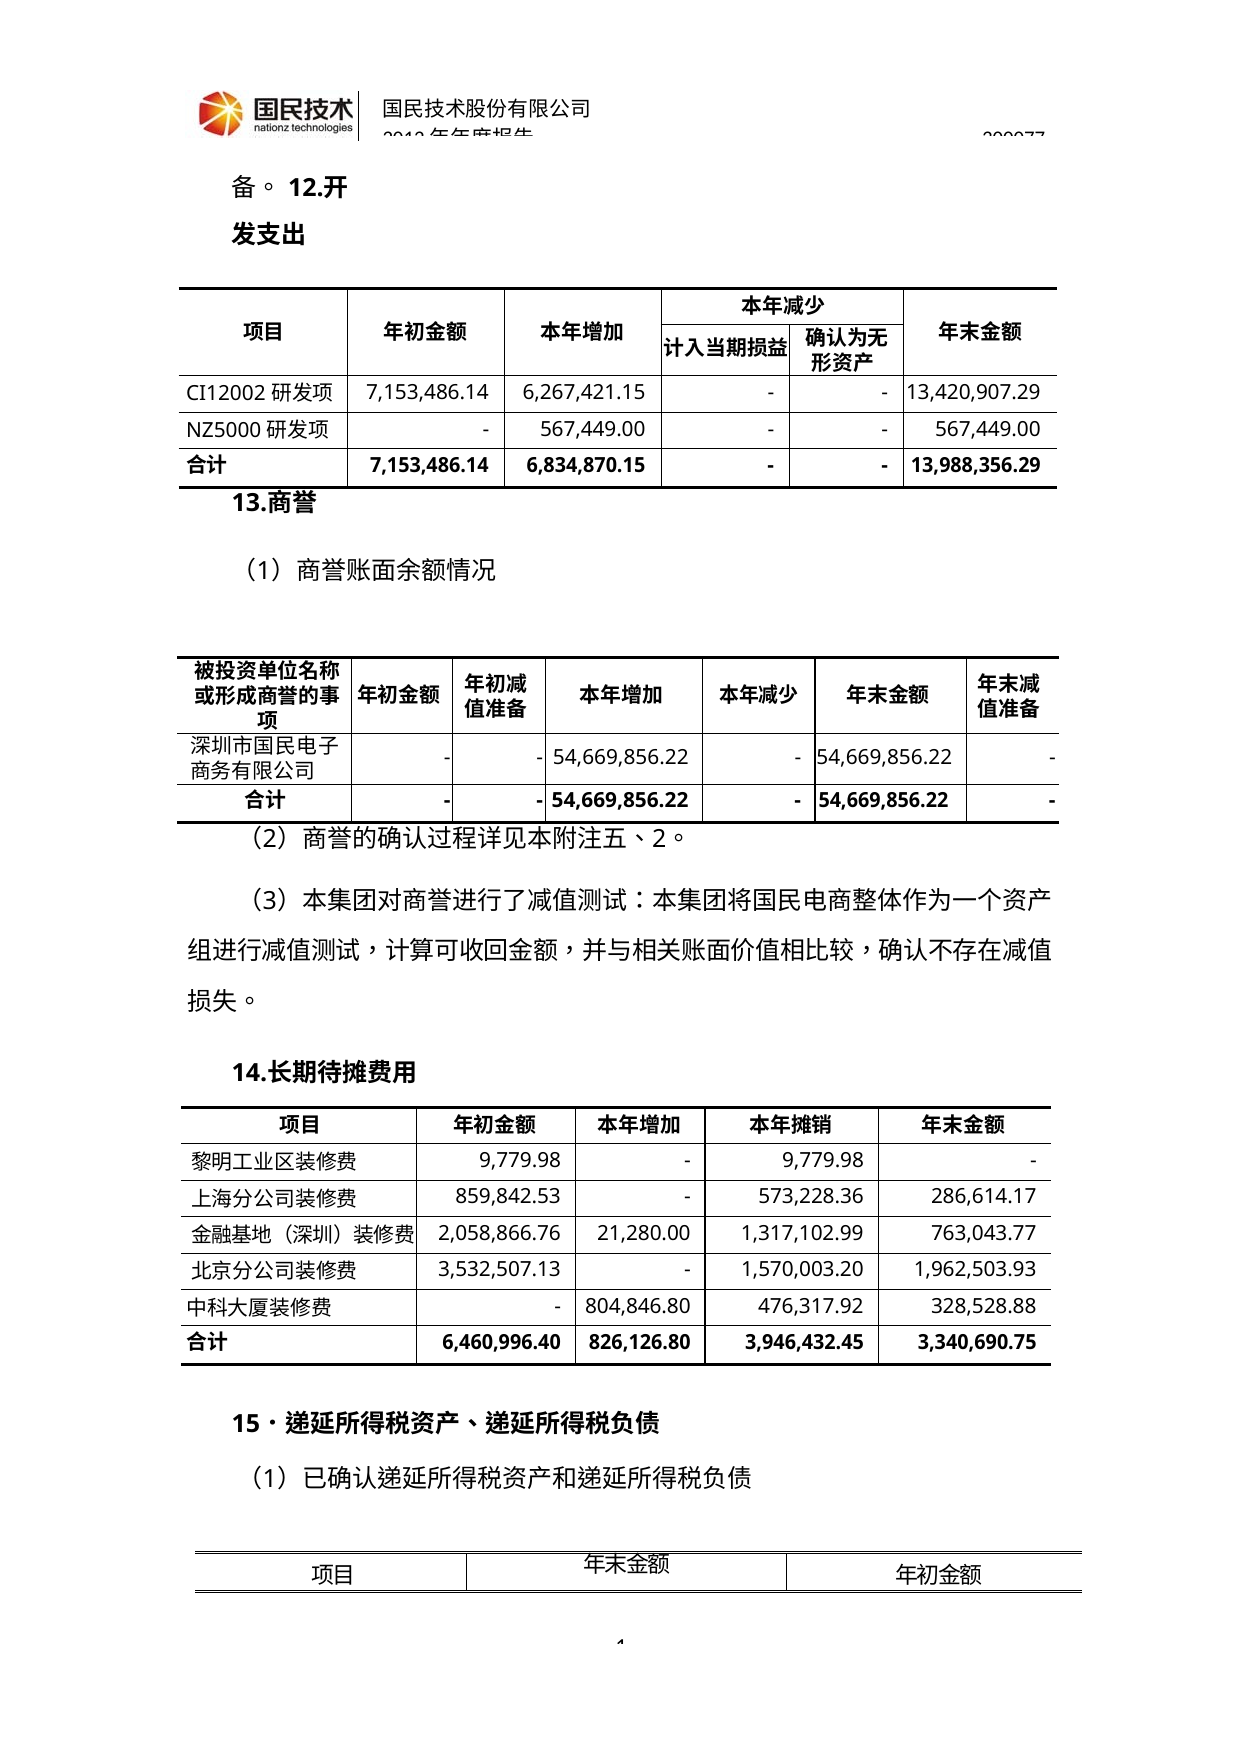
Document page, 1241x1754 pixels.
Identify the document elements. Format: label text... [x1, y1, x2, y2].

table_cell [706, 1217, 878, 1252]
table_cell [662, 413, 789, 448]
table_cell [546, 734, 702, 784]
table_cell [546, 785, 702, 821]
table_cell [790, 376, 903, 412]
text （3）本集团对商誉进行了减值测试：本集团将国民电商整体作为一个资产 组进行减值测试，计算可收回金额，并与相关账面价值相比较，确认不存在减值 损失。 [187, 883, 1053, 1017]
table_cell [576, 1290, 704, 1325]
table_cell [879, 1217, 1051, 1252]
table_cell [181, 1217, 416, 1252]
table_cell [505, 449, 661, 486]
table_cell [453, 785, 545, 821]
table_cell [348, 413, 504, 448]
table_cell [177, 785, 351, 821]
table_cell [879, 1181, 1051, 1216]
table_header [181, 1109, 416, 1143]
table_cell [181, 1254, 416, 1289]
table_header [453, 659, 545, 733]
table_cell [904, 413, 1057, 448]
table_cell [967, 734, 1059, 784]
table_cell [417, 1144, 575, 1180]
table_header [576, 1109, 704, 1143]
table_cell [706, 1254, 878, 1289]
text （2）商誉的确认过程详见本附注五、2。 [237, 824, 1076, 853]
text （1）已确认递延所得税资产和递延所得税负债 [237, 1461, 1076, 1494]
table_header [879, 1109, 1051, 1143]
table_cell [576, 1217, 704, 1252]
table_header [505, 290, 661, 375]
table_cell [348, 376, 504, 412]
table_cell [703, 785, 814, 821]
text （1）商誉账面余额情况 [231, 552, 1076, 587]
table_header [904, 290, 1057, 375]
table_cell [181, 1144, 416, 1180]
picture [185, 90, 365, 138]
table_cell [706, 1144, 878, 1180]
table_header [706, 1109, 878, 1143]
subtitle 14.长期待摊费用 [231, 1055, 1076, 1089]
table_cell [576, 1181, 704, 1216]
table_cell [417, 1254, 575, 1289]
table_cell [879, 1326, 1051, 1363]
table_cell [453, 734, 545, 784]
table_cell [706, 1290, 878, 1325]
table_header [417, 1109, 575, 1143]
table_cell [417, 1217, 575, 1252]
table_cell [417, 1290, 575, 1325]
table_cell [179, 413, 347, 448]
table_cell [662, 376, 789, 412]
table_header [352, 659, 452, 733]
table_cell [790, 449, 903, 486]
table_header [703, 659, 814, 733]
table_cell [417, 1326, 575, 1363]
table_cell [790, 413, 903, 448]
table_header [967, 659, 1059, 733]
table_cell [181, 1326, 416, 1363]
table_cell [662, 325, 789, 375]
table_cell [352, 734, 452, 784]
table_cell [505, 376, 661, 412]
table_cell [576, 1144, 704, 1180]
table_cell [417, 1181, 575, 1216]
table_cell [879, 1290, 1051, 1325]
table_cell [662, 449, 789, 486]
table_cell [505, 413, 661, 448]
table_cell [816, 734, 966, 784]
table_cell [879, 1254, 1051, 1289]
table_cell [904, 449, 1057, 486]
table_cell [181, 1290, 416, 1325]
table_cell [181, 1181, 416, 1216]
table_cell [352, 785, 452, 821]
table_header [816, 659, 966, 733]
subtitle 13.商誉 [231, 489, 372, 518]
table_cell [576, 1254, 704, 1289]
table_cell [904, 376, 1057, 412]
text 备。 12.开发支出 [231, 170, 372, 250]
subtitle 15．递延所得税资产、递延所得税负债 [231, 1406, 1076, 1440]
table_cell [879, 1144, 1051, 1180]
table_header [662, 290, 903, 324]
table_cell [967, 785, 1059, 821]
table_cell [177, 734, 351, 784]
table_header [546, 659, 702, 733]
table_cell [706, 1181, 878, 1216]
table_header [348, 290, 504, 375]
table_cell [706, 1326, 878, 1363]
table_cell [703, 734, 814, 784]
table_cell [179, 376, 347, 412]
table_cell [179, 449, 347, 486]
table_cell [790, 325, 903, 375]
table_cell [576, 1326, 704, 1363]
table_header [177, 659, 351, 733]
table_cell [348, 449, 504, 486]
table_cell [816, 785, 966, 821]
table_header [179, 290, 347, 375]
